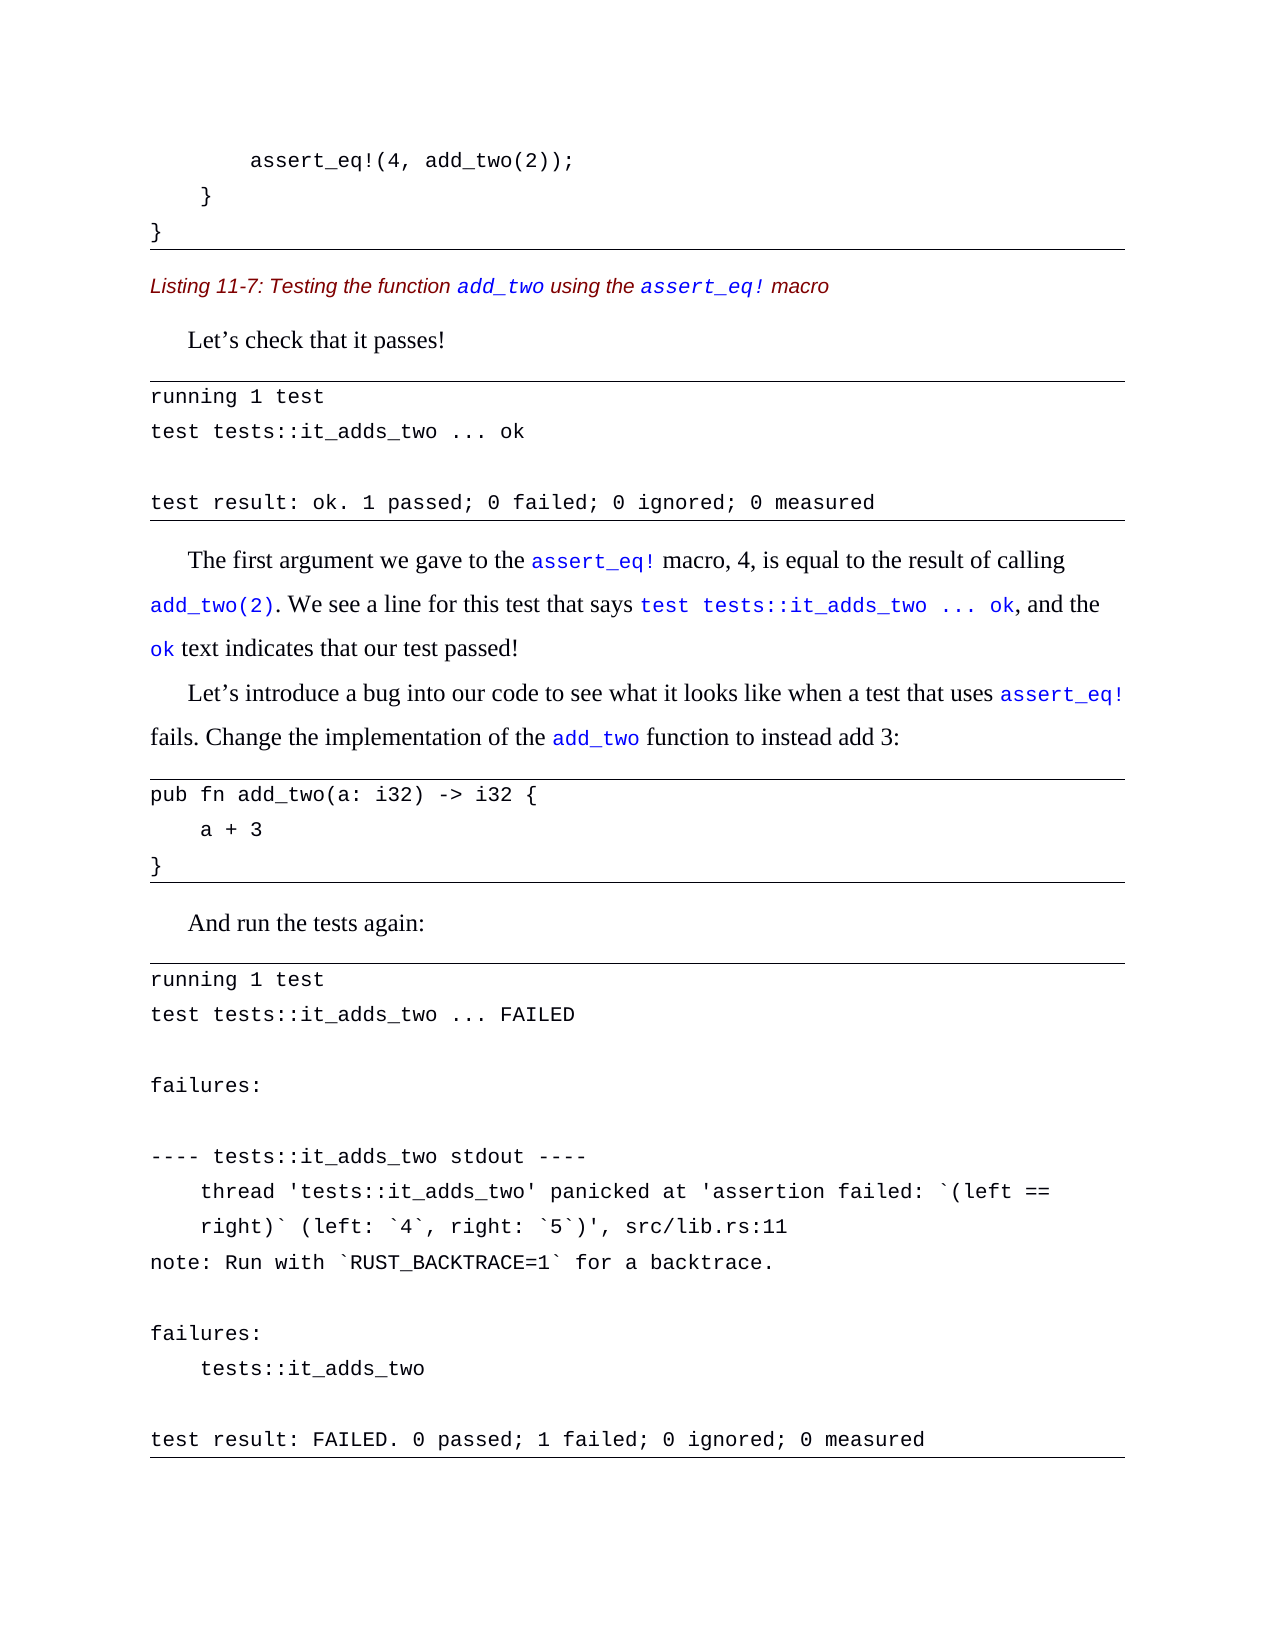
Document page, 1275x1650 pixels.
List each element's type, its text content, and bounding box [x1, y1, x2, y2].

text tests::it_adds_two [150, 1358, 1125, 1382]
text thread 'tests::it_adds_two' panicked at 'assertion failed: `(left == [150, 1181, 1125, 1205]
text } [150, 854, 1125, 882]
text ---- tests::it_adds_two stdout ---- [150, 1146, 1125, 1169]
text right)` (left: `4`, right: `5`)', src/lib.rs:11 [150, 1216, 1125, 1240]
text And run the tests again: [150, 908, 1125, 936]
text test result: FAILED. 0 passed; 1 failed; 0 ignored; 0 measured [150, 1429, 1125, 1457]
text Let’s check that it passes! [150, 325, 1125, 354]
text } [150, 185, 1125, 209]
text } [150, 221, 1125, 249]
text a + 3 [150, 819, 1125, 843]
text note: Run with `RUST_BACKTRACE=1` for a backtrace. [150, 1252, 1125, 1276]
text pub fn add_two(a: i32) -> i32 { [150, 780, 1125, 807]
text The first argument we gave to the assert_eq! macro, 4, is equal to the result of calling add_two(2). We see a line for this test that says test tests::it_adds_two ... ok, and the ok text indicates that our test passed! [150, 545, 1125, 663]
list Listing 11-7: Testing the function add_two using the assert_eq! macro [150, 274, 1125, 300]
text assert_eq!(4, add_two(2)); [150, 150, 1125, 174]
text Let’s introduce a bug into our code to see what it looks like when a test that uses assert_eq! fails. Change the implementation of the add_two function to instead add 3: [150, 678, 1125, 751]
text running 1 test [150, 964, 1125, 992]
text test tests::it_adds_two ... FAILED [150, 1004, 1125, 1028]
text test tests::it_adds_two ... ok [150, 421, 1125, 445]
text failures: [150, 1323, 1125, 1346]
text running 1 test [150, 382, 1125, 410]
text test result: ok. 1 passed; 0 failed; 0 ignored; 0 measured [150, 492, 1125, 520]
text failures: [150, 1075, 1125, 1098]
